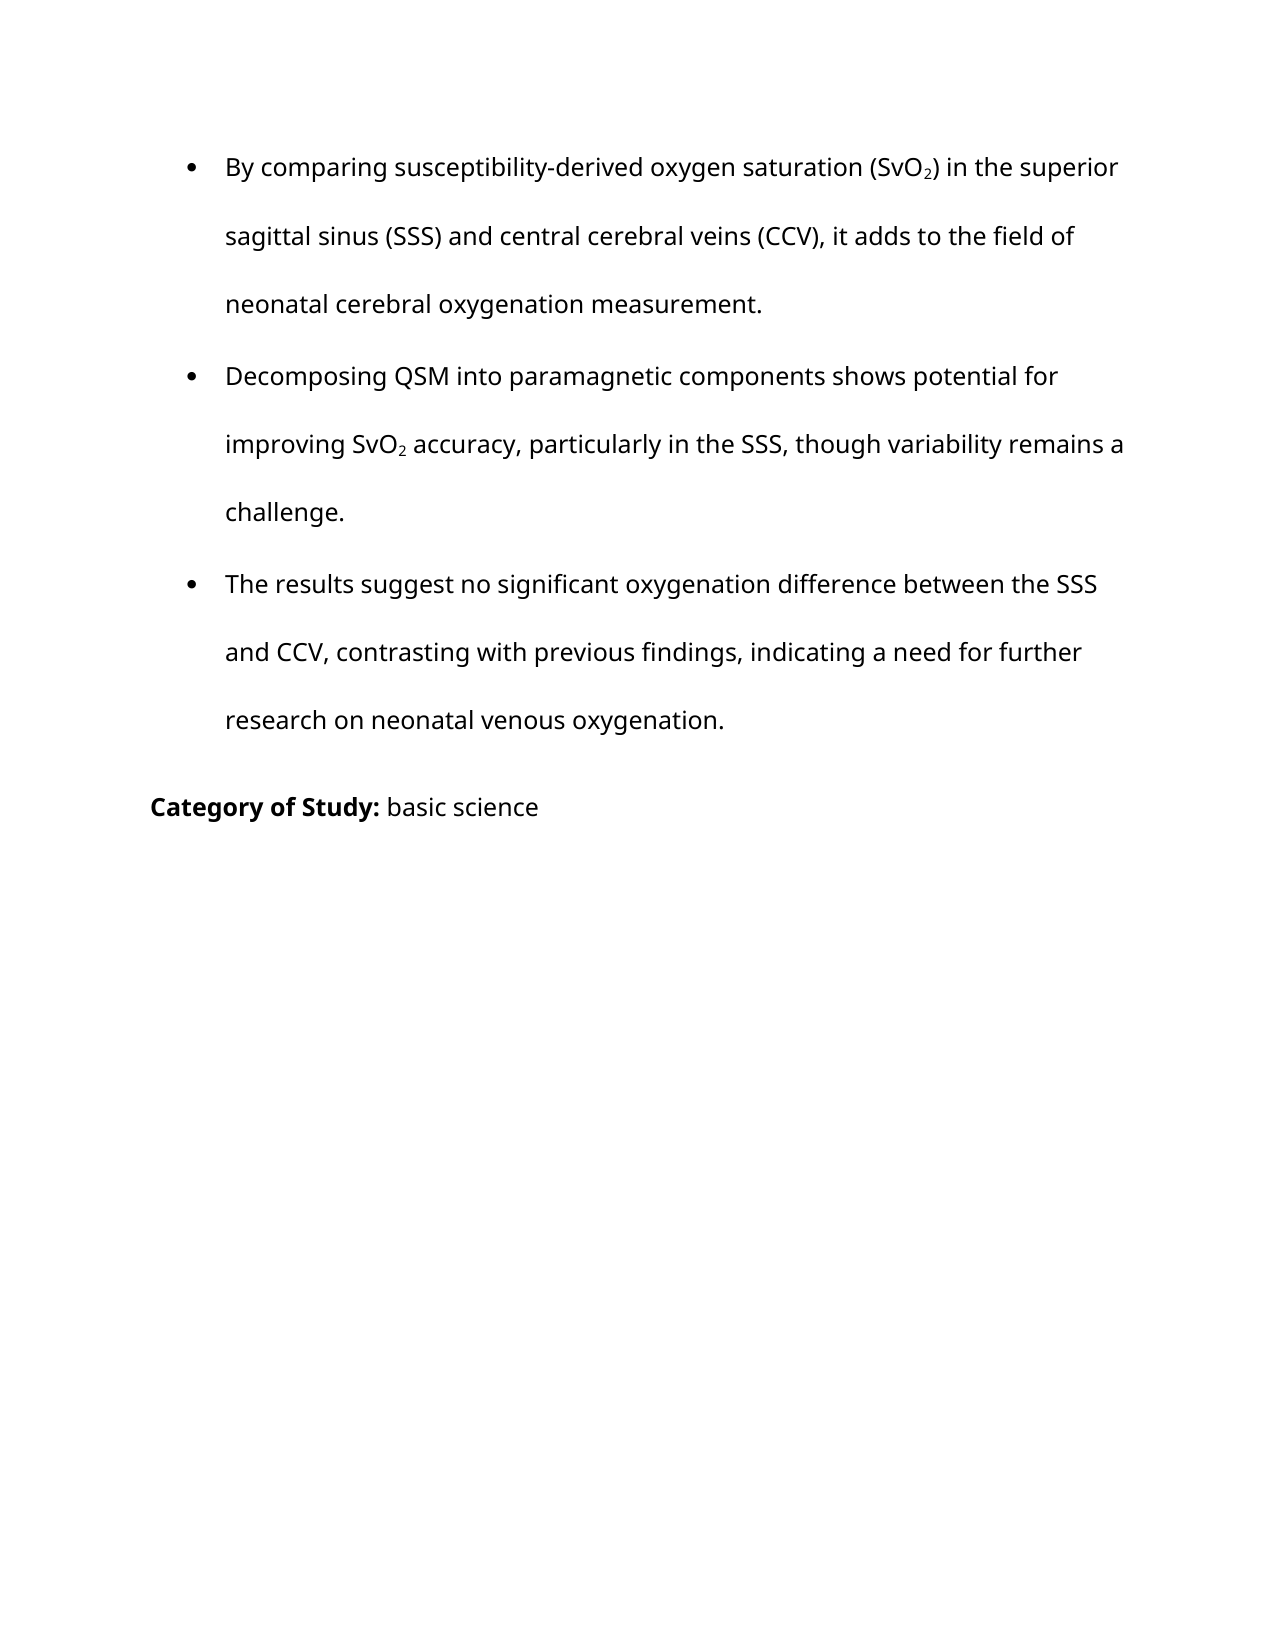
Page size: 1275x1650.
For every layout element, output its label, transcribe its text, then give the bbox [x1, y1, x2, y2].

text Category of Study: basic science [150, 789, 1125, 823]
list The results suggest no significant oxygenation difference between the SSS and CCV, contrasting with previous findings, indicating a need for further research on neonatal venous oxygenation. [187, 566, 1125, 737]
list By comparing susceptibility-derived oxygen saturation (SvO2) in the superior sagittal sinus (SSS) and central cerebral veins (CCV), it adds to the field of neonatal cerebral oxygenation measurement. [187, 150, 1125, 320]
list Decomposing QSM into paramagnetic components shows potential for improving SvO2 accuracy, particularly in the SSS, though variability remains a challenge. [187, 358, 1125, 528]
